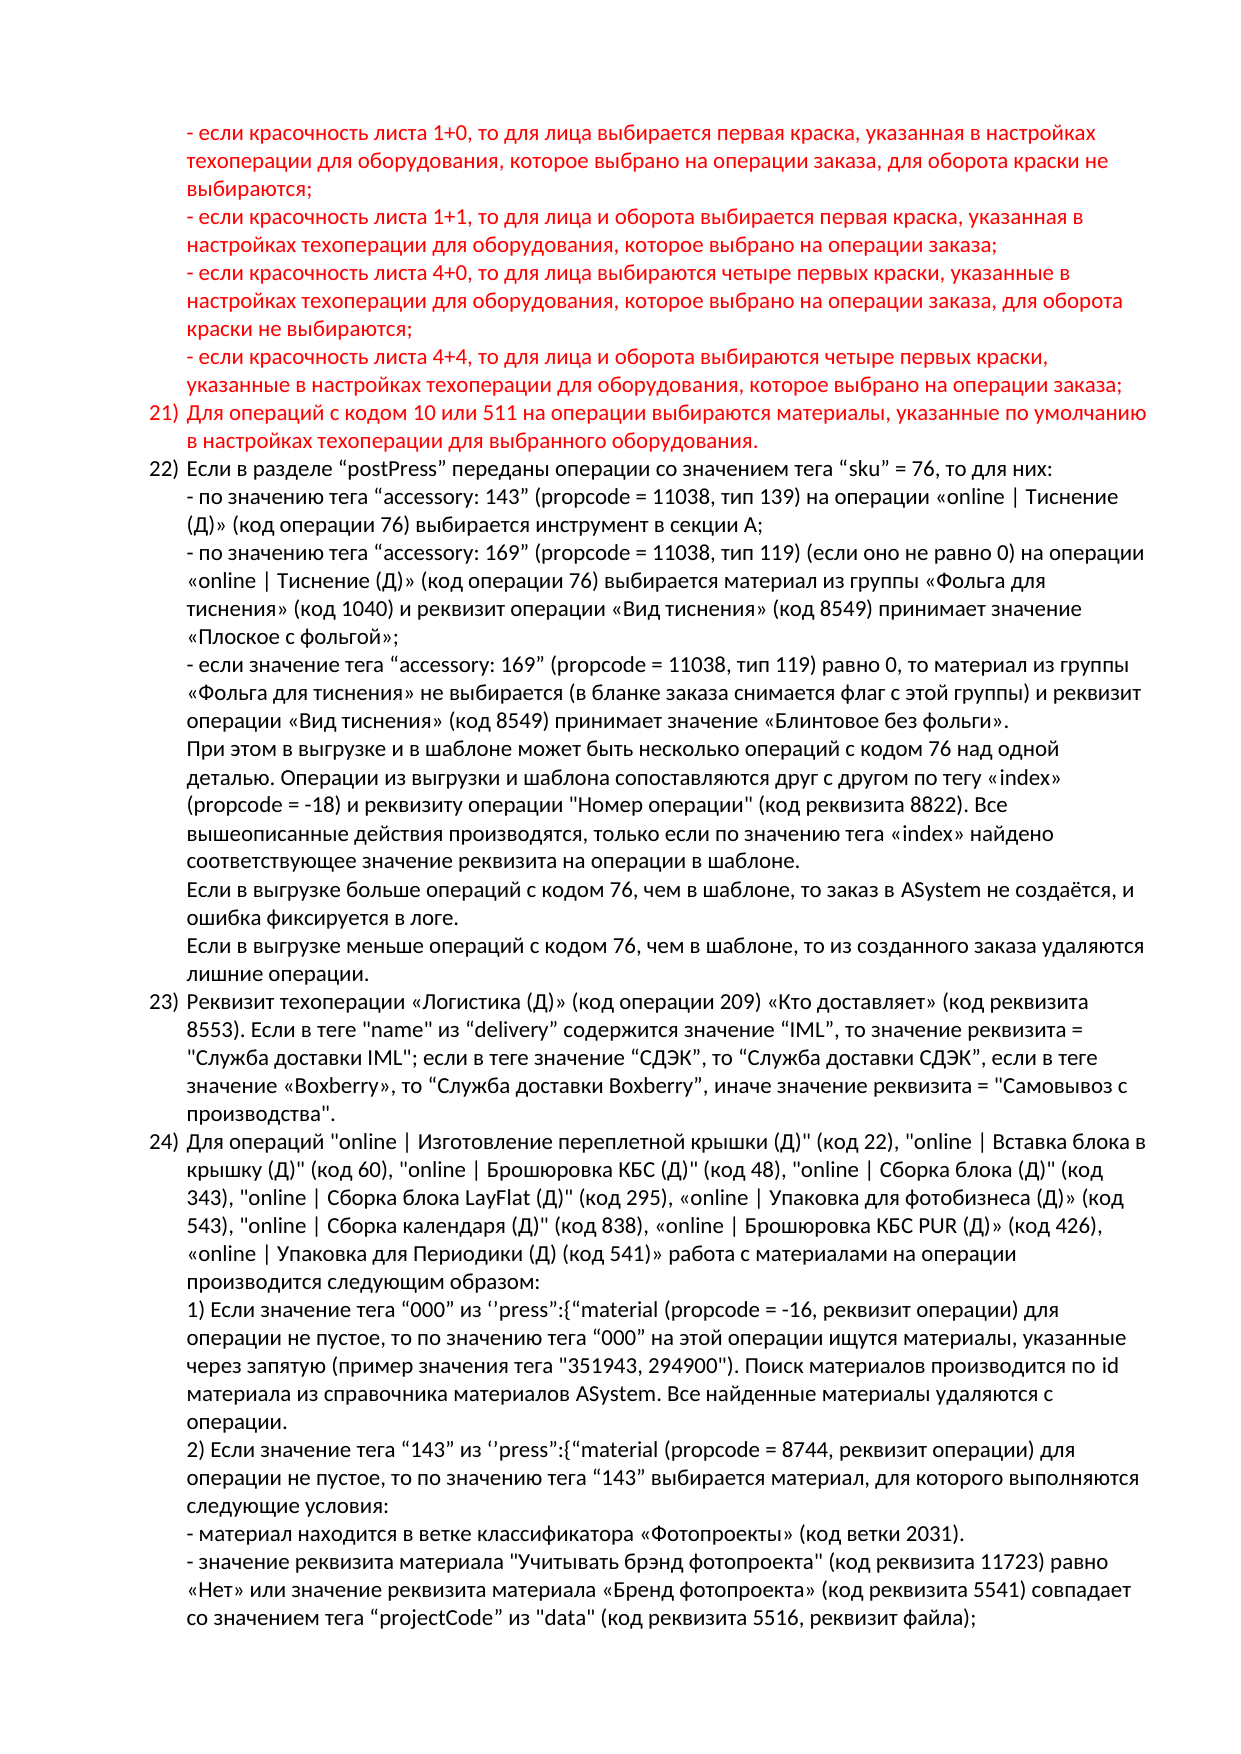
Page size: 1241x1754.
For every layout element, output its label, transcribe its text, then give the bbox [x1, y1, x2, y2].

list Если в разделе “postPress” переданы операции со значением тега “sku” = 76, то для них: [149, 454, 1152, 482]
text Если в выгрузке больше операций с кодом 76, чем в шаблоне, то заказ в ASystem не создаётся, и ошибка фиксируется в логе. [186, 875, 1152, 931]
text - если красочность листа 4+0, то для лица выбираются четыре первых краски, указанные в настройках техоперации для оборудования, которое выбрано на операции заказа, для оборота краски не выбираются; [186, 258, 1152, 342]
text - если красочность листа 1+0, то для лица выбирается первая краска, указанная в настройках техоперации для оборудования, которое выбрано на операции заказа, для оборота краски не выбираются; [186, 118, 1152, 202]
text - материал находится в ветке классификатора «Фотопроекты» (код ветки 2031). [186, 1519, 1152, 1547]
text - по значению тега “accessory: 169” (propcode = 11038, тип 119) (если оно не равно 0) на операции «online | Тиснение (Д)» (код операции 76) выбирается материал из группы «Фольга для тиснения» (код 1040) и реквизит операции «Вид тиснения» (код 8549) принимает значение «Плоское с фольгой»; [186, 538, 1152, 651]
list Для операций "online | Изготовление переплетной крышки (Д)" (код 22), "online | Вставка блока в крышку (Д)" (код 60), "online | Брошюровка КБС (Д)" (код 48), "online | Сборка блока (Д)" (код 343), "online | Сборка блока LayFlat (Д)" (код 295), «online | Упаковка для фотобизнеса (Д)» (код 543), "online | Сборка календаря (Д)" (код 838), «online | Брошюровка КБС PUR (Д)» (код 426), «online | Упаковка для Периодики (Д) (код 541)» работа с материалами на операции производится следующим образом: [149, 1127, 1152, 1295]
text - если красочность листа 1+1, то для лица и оборота выбирается первая краска, указанная в настройках техоперации для оборудования, которое выбрано на операции заказа; [186, 202, 1152, 258]
text - если значение тега “accessory: 169” (propcode = 11038, тип 119) равно 0, то материал из группы «Фольга для тиснения» не выбирается (в бланке заказа снимается флаг с этой группы) и реквизит операции «Вид тиснения» (код 8549) принимает значение «Блинтовое без фольги». [186, 651, 1152, 734]
list Для операций с кодом 10 или 511 на операции выбираются материалы, указанные по умолчанию в настройках техоперации для выбранного оборудования. [149, 398, 1152, 454]
text - если красочность листа 4+4, то для лица и оборота выбираются четыре первых краски, указанные в настройках техоперации для оборудования, которое выбрано на операции заказа; [186, 342, 1152, 398]
text При этом в выгрузке и в шаблоне может быть несколько операций с кодом 76 над одной деталью. Операции из выгрузки и шаблона сопоставляются друг с другом по тегу «index» (propcode = -18) и реквизиту операции "Номер операции" (код реквизита 8822). Все вышеописанные действия производятся, только если по значению тега «index» найдено соответствующее значение реквизита на операции в шаблоне. [186, 734, 1152, 875]
text Если в выгрузке меньше операций с кодом 76, чем в шаблоне, то из созданного заказа удаляются лишние операции. [186, 931, 1152, 987]
list Реквизит техоперации «Логистика (Д)» (код операции 209) «Кто доставляет» (код реквизита 8553). Если в теге "name" из “delivery” содержится значение “IML”, то значение реквизита = "Служба доставки IML"; если в теге значение “СДЭК”, то “Служба доставки СДЭК”, если в теге значение «Boxberry», то “Служба доставки Boxberry”, иначе значение реквизита = "Самовывоз с производства". [149, 987, 1152, 1127]
